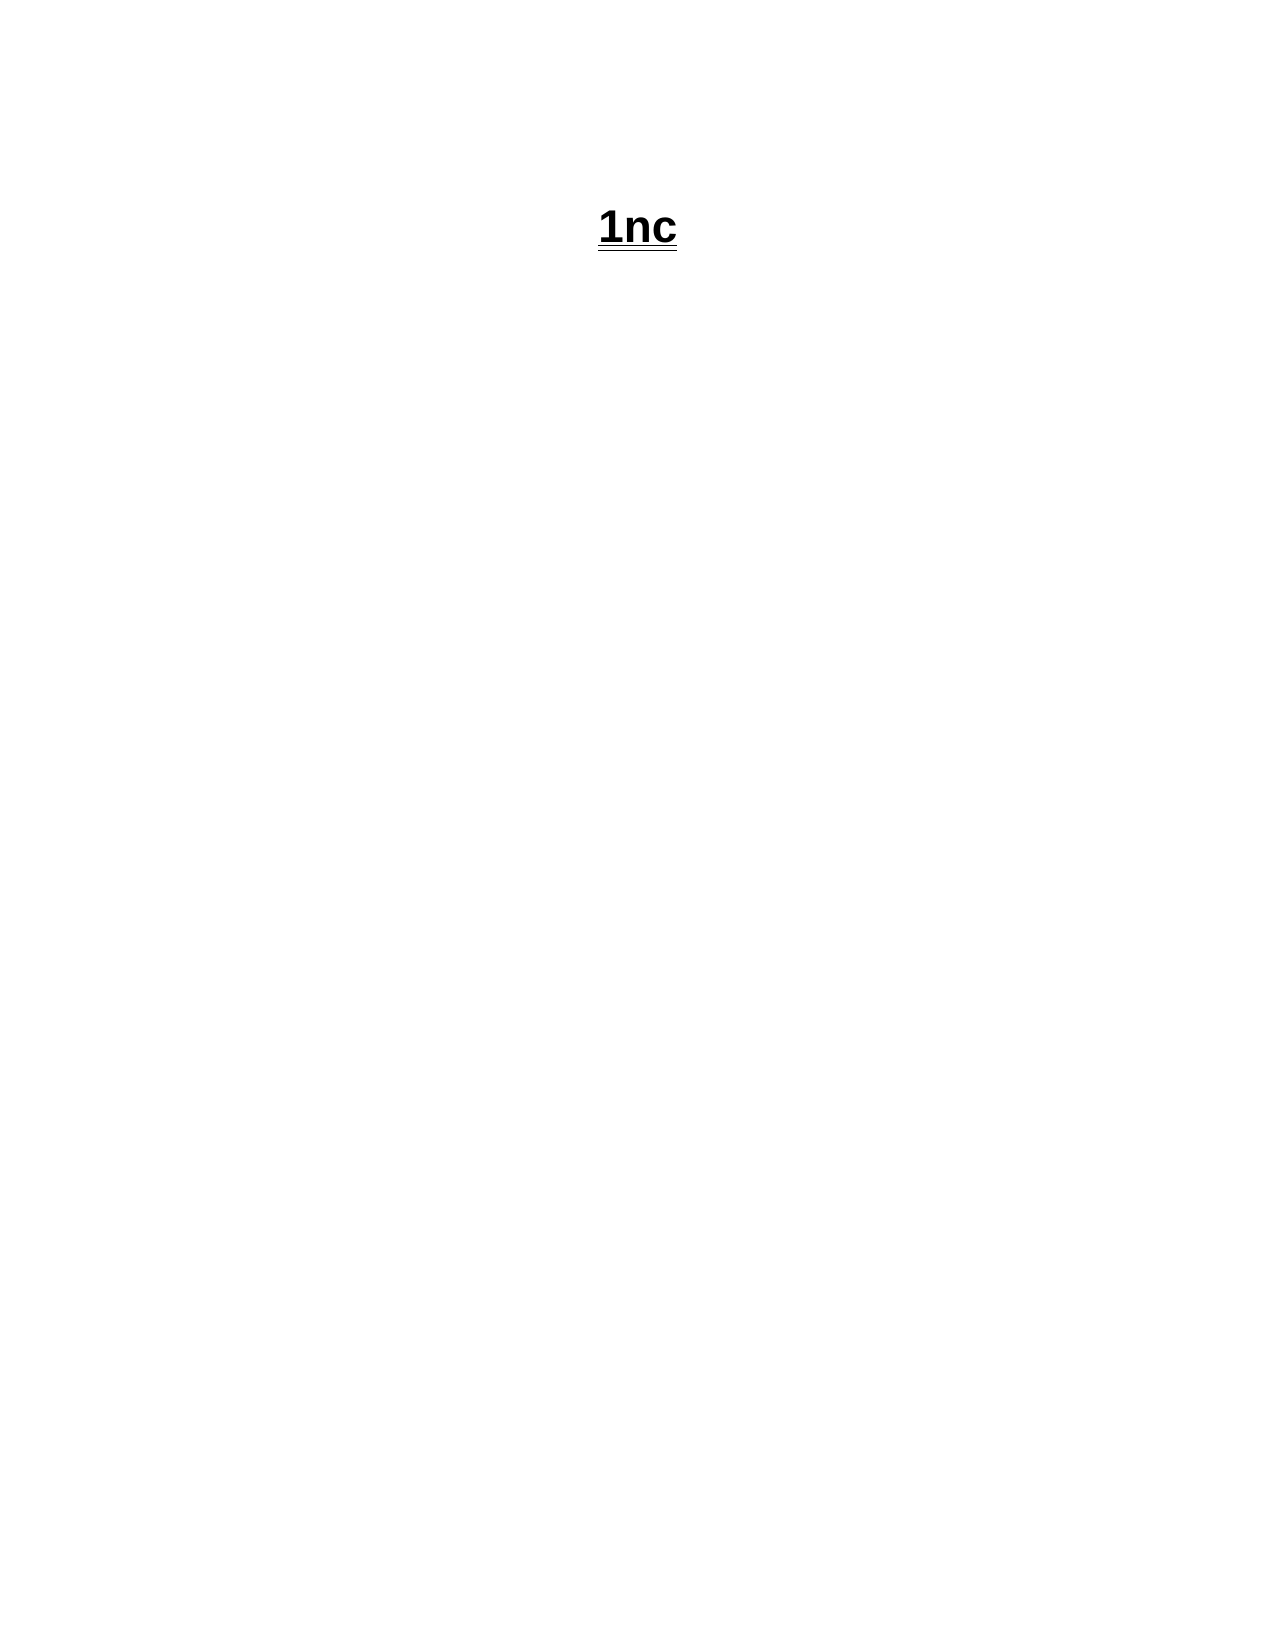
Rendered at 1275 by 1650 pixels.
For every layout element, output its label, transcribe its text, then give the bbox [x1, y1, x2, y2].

subtitle 1nc [150, 200, 1125, 253]
